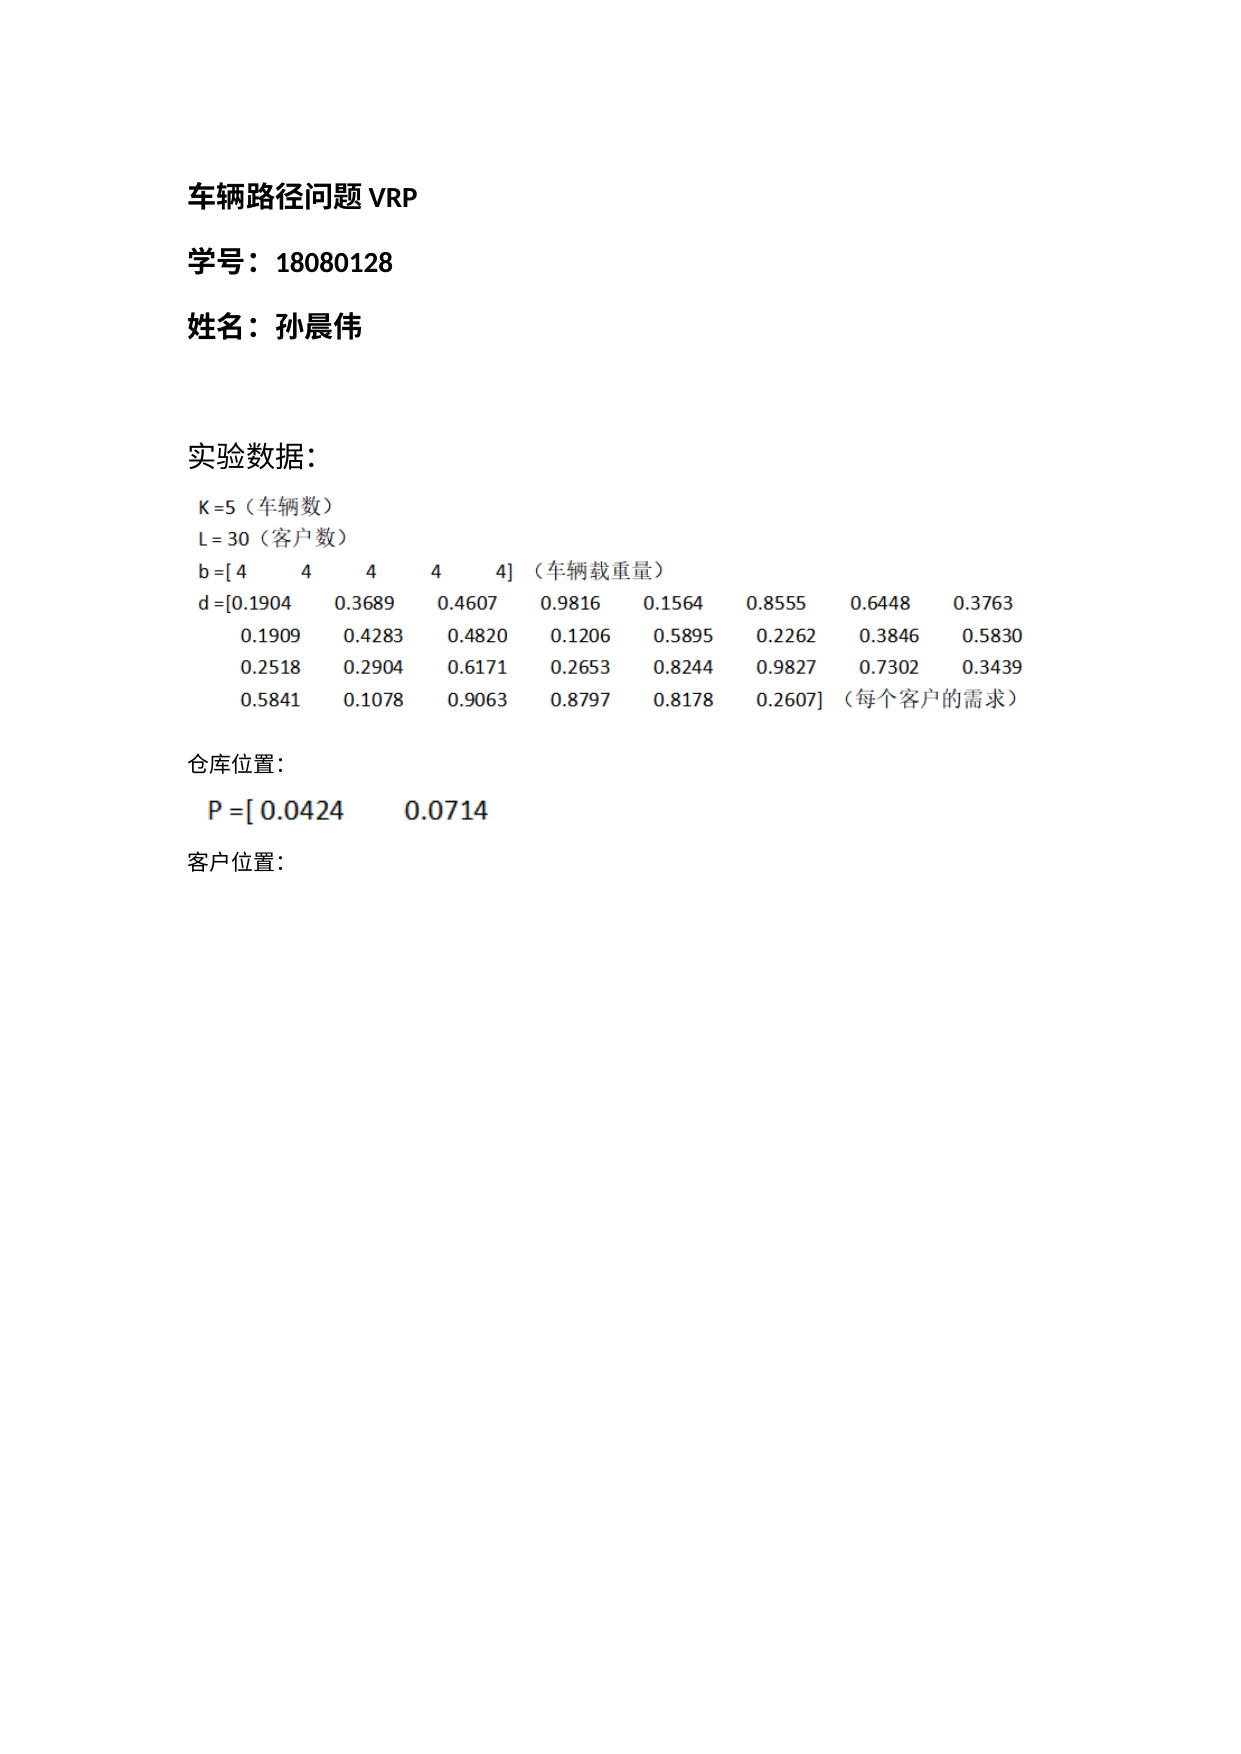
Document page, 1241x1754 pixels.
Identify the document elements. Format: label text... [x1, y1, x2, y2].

text 车辆路径问题VRP [187, 162, 1053, 227]
text 仓库位置： [187, 747, 1053, 779]
picture [187, 779, 527, 842]
text 实验数据： [187, 422, 1053, 487]
text 客户位置： [187, 844, 1053, 877]
text 姓名：孙晨伟 [187, 292, 1053, 357]
text 学号：18080128 [187, 227, 1053, 292]
picture [187, 487, 1053, 730]
